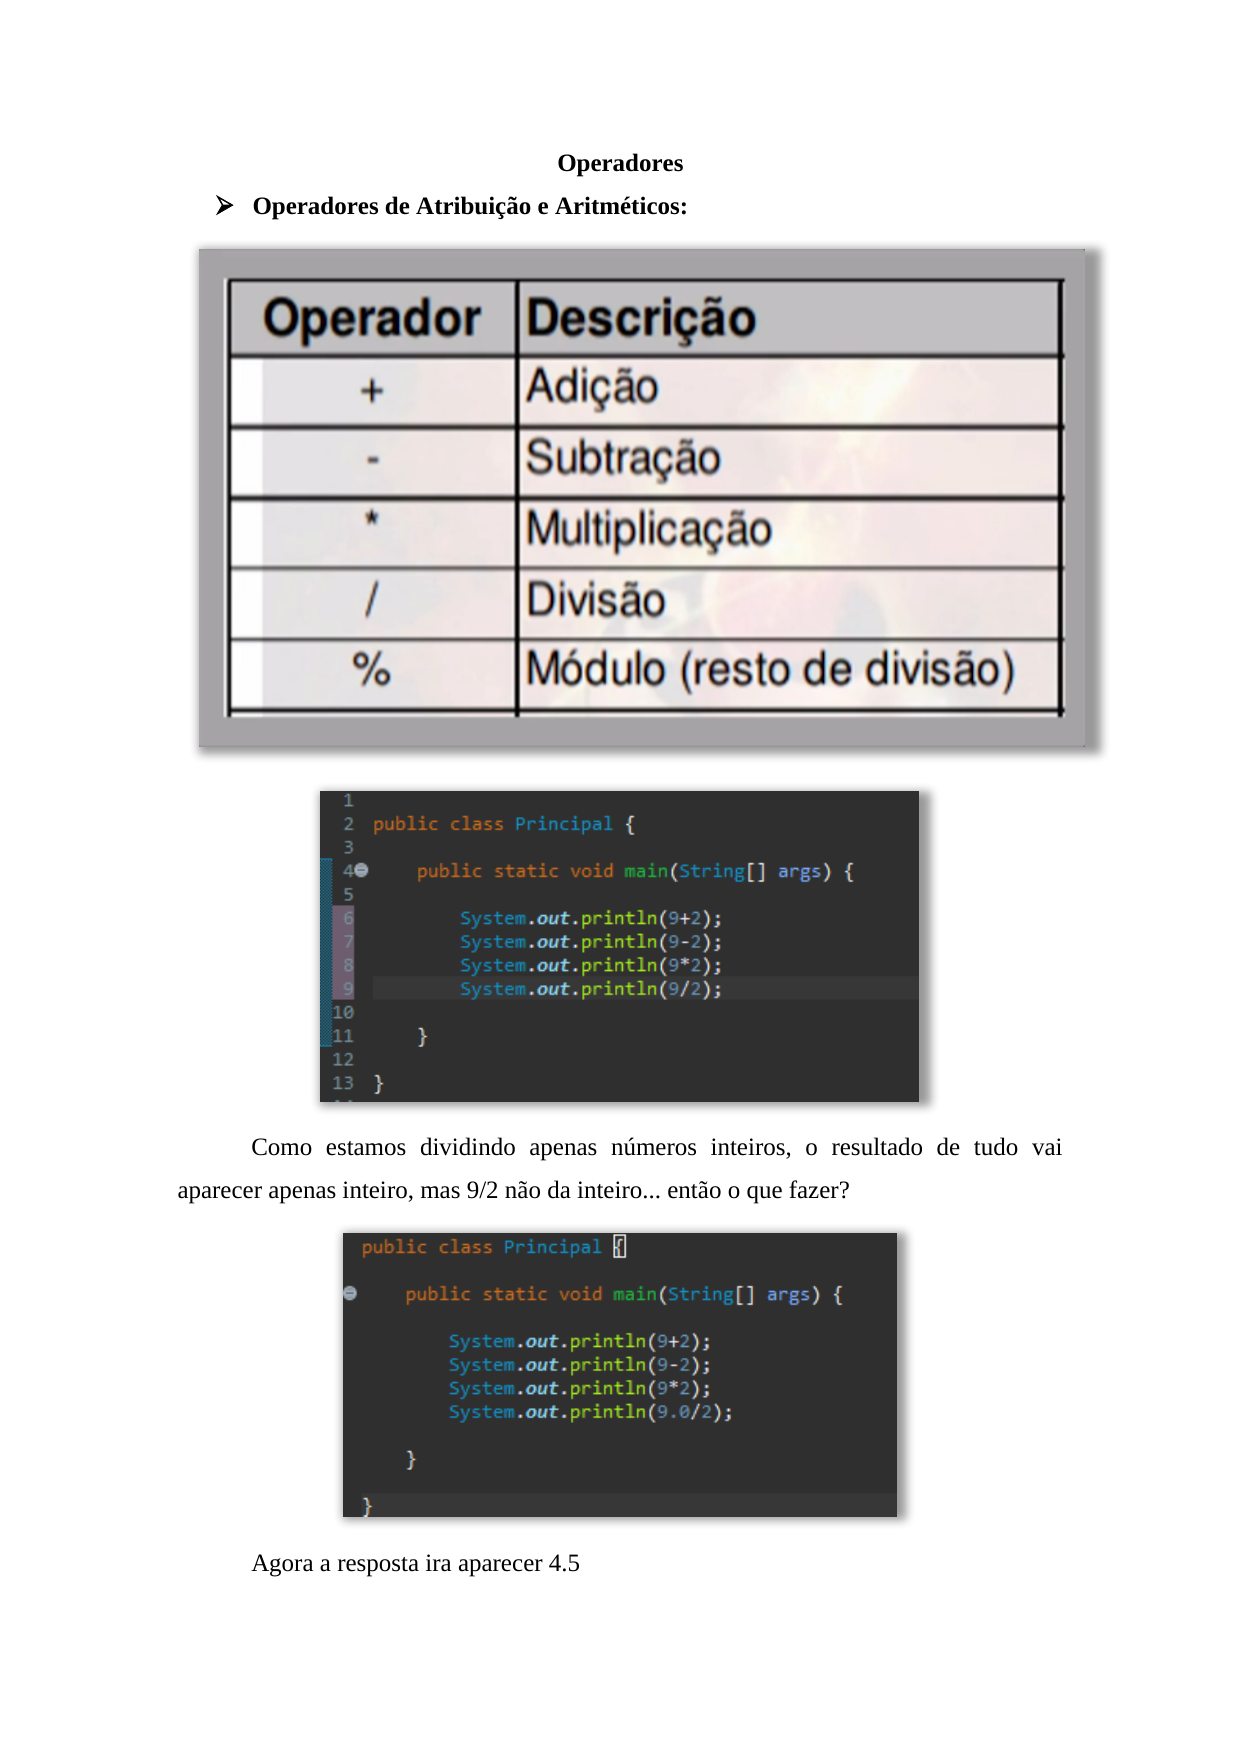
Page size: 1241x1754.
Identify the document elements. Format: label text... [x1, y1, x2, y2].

picture [343, 1233, 897, 1517]
picture [320, 791, 919, 1102]
picture [199, 249, 1085, 747]
text Agora a resposta ira aparecer 4.5 [177, 1548, 1063, 1577]
list Operadores de Atribuição e Aritméticos: [215, 191, 1063, 219]
text Como estamos dividindo apenas números inteiros, o resultado de tudo vai aparecer apenas inteiro, mas 9/2 não da inteiro... então o que fazer? [177, 1132, 1063, 1203]
text Operadores [177, 148, 1063, 176]
